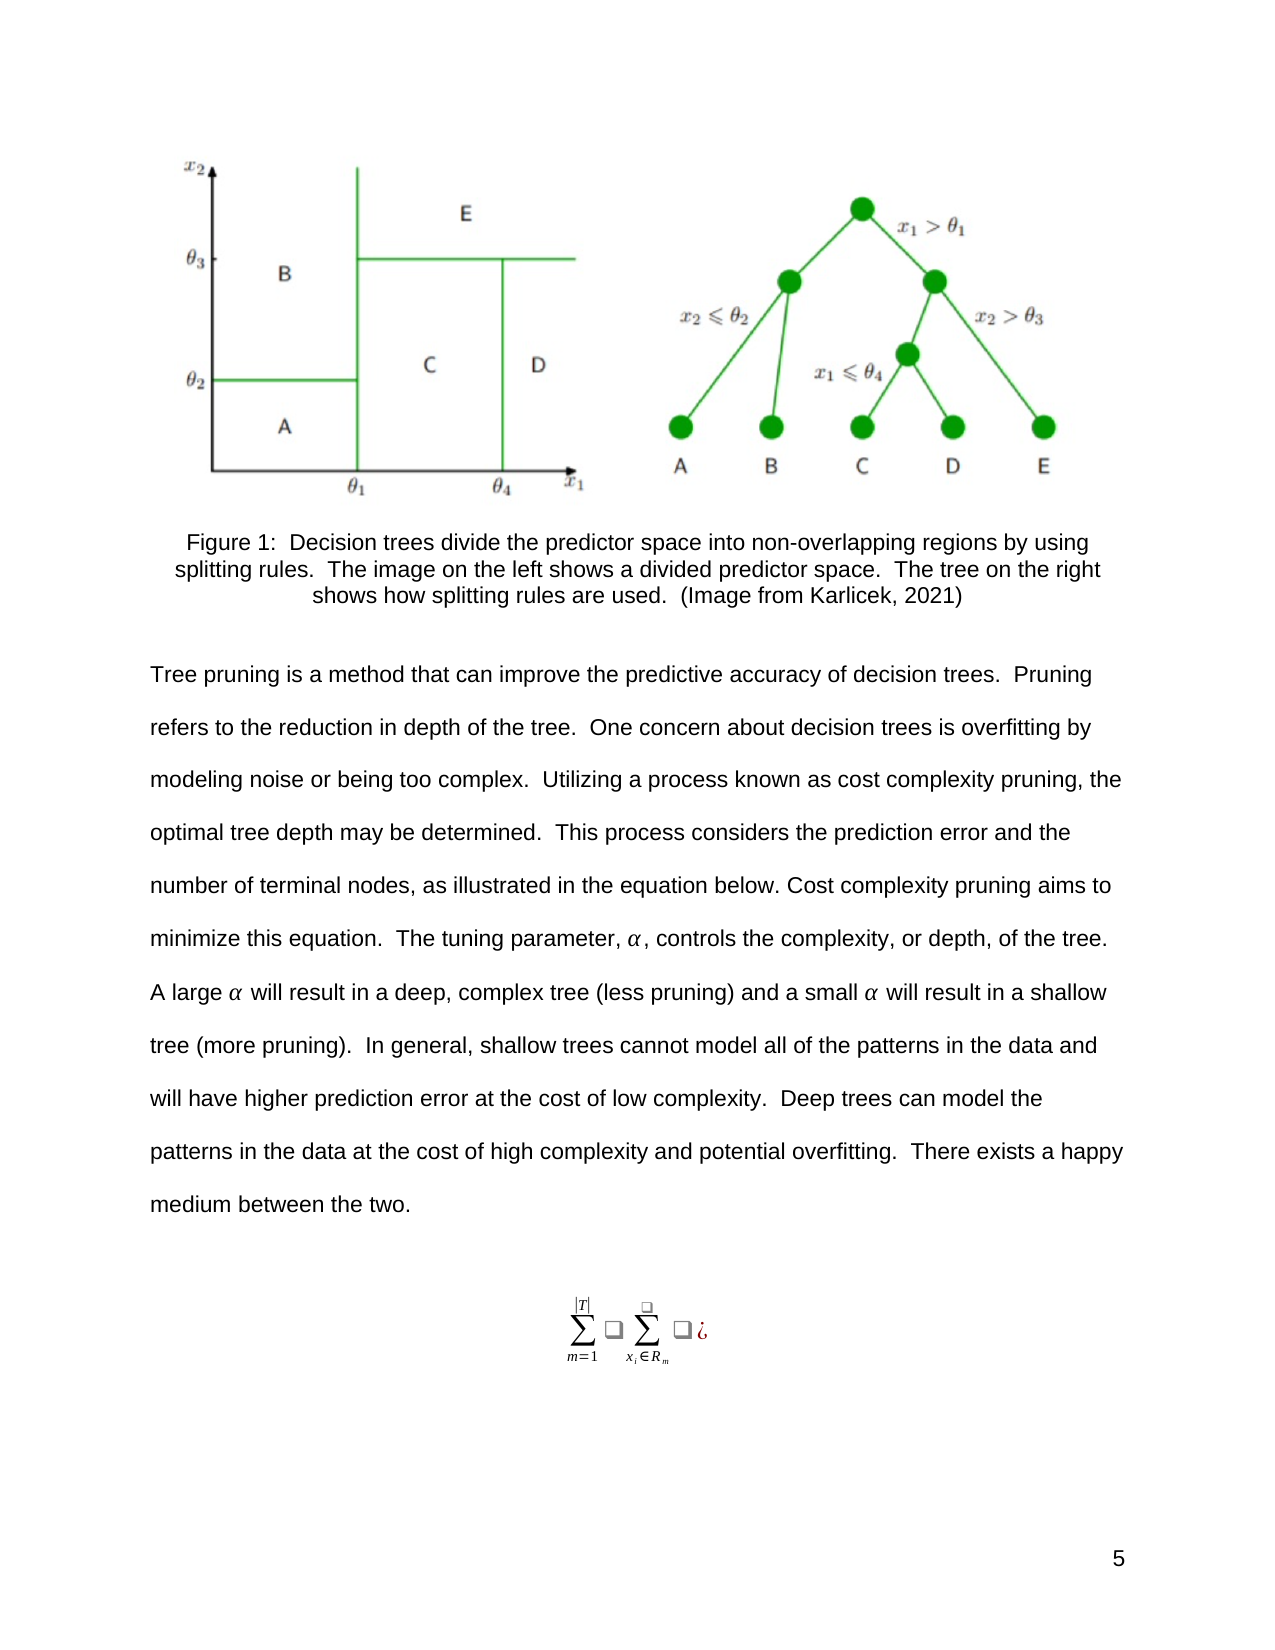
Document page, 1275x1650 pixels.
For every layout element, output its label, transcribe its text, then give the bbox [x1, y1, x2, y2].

text ​​ [150, 1296, 1125, 1367]
text Figure 1: Decision trees divide the predictor space into non-overlapping regions by using splitting rules. The image on the left shows a divided predictor space. The tree on the right shows how splitting rules are used. (Image from Karlicek, 2021) [150, 530, 1125, 608]
text Tree pruning is a method that can improve the predictive accuracy of decision trees. Pruning refers to the reduction in depth of the tree. One concern about decision trees is overfitting by modeling noise or being too complex. Utilizing a process known as cost complexity pruning, the optimal tree depth may be determined. This process considers the prediction error and the number of terminal nodes, as illustrated in the equation below. Cost complexity pruning aims to minimize this equation. The tuning parameter, , controls the complexity, or depth, of the tree. A large will result in a deep, complex tree (less pruning) and a small will result in a shallow tree (more pruning). In general, shallow trees cannot model all of the patterns in the data and will have higher prediction error at the cost of low complexity. Deep trees can model the patterns in the data at the cost of high complexity and potential overfitting. There exists a happy medium between the two. [150, 661, 1125, 1217]
picture [150, 150, 1125, 530]
